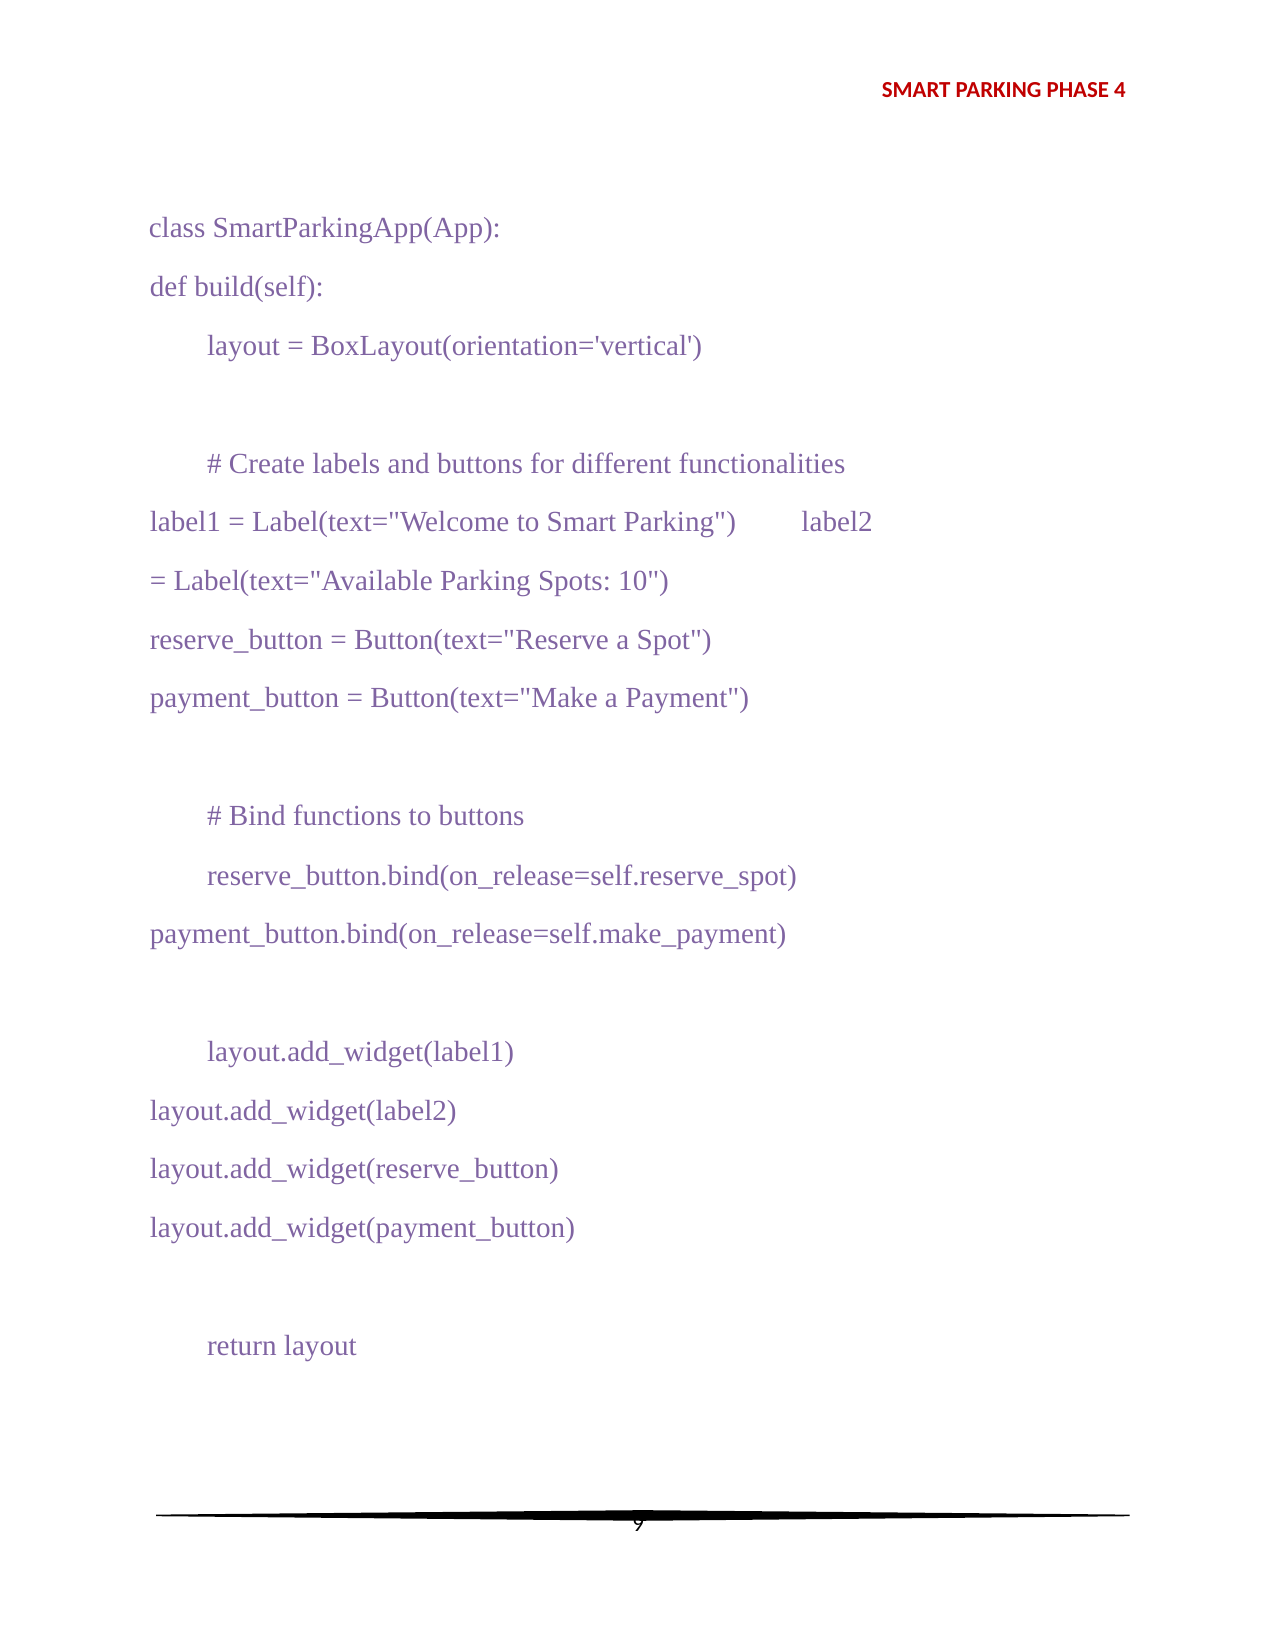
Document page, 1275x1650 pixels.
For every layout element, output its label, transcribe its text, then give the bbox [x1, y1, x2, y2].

text reserve_button.bind(on_release=self.reserve_spot) payment_button.bind(on_release=self.make_payment) [148, 858, 877, 950]
text layout.add_widget(label1) layout.add_widget(label2) layout.add_widget(reserve_button) layout.add_widget(payment_button) [148, 1034, 829, 1244]
text # Create labels and buttons for different functionalities label1 = Label(text="Welcome to Smart Parking") label2 = Label(text="Available Parking Spots: 10") reserve_button = Button(text="Reserve a Spot") payment_button = Button(text="Make a Payment") [148, 446, 877, 714]
text # Bind functions to buttons [148, 798, 877, 832]
text class SmartParkingApp(App): def build(self): [148, 210, 547, 302]
text layout = BoxLayout(orientation='vertical') [148, 328, 877, 361]
text return layout [148, 1328, 877, 1362]
